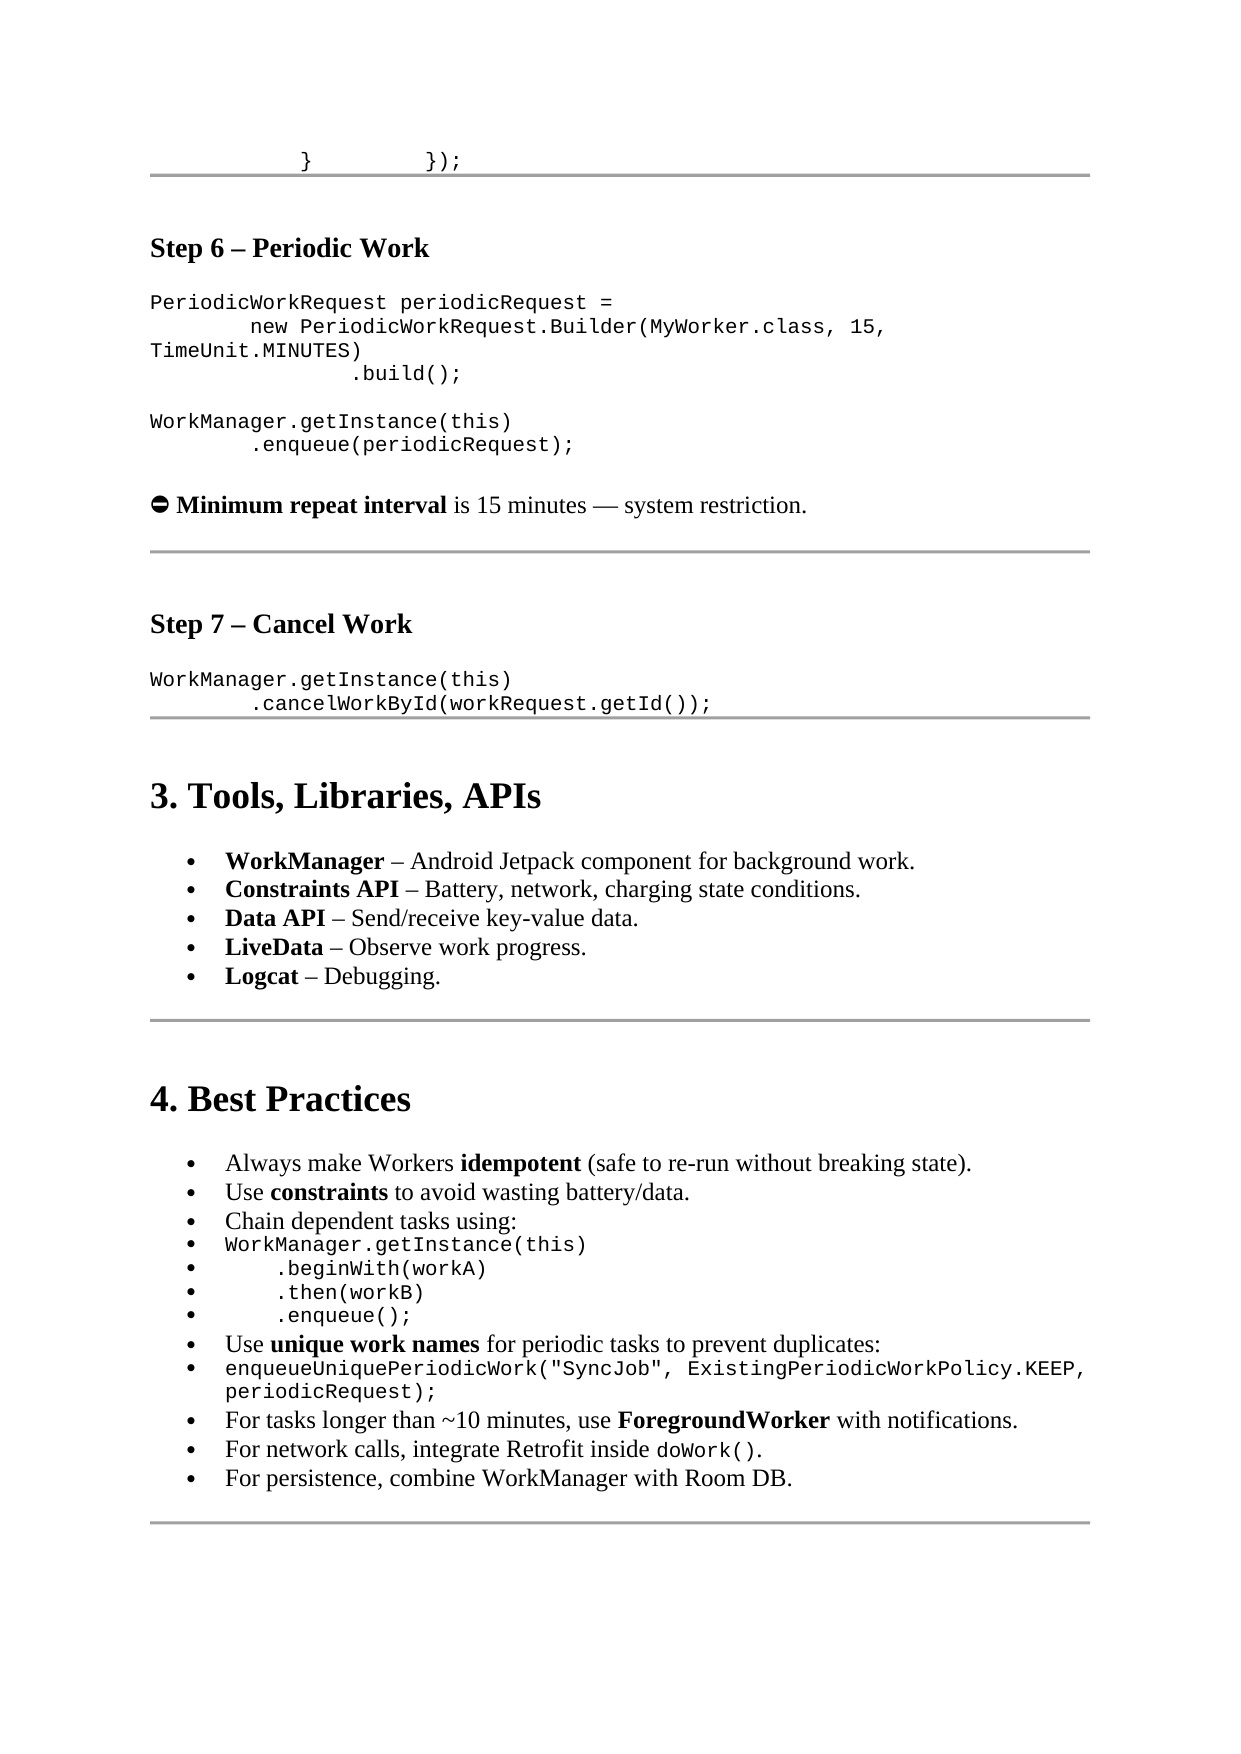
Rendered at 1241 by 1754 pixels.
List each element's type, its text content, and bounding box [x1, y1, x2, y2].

text WorkManager.getInstance(this) [150, 411, 1090, 434]
list LiveData – Observe work progress. [187, 932, 1090, 961]
list .then(workB) [187, 1282, 1090, 1305]
list Use unique work names for periodic tasks to prevent duplicates: [187, 1329, 1090, 1358]
text .build(); [150, 363, 1090, 387]
list For tasks longer than ~10 minutes, use ForegroundWorker with notifications. [187, 1405, 1090, 1434]
text Step 6 – Periodic Work [150, 231, 1090, 263]
list .enqueue(); [187, 1305, 1090, 1329]
list Chain dependent tasks using: [187, 1206, 1090, 1234]
list enqueueUniquePeriodicWork("SyncJob", ExistingPeriodicWorkPolicy.KEEP, periodicRequest); [187, 1358, 1090, 1405]
text 4. Best Practices [150, 1076, 1090, 1119]
list .beginWith(workA) [187, 1258, 1090, 1282]
text new PeriodicWorkRequest.Builder(MyWorker.class, 15, TimeUnit.MINUTES) [150, 316, 1090, 363]
text 3. Tools, Libraries, APIs [150, 773, 1090, 817]
text } }); [150, 150, 1090, 173]
text Step 7 – Cancel Work [150, 607, 1090, 640]
text .cancelWorkById(workRequest.getId()); [150, 693, 1090, 716]
list Logcat – Debugging. [187, 961, 1090, 989]
list Use constraints to avoid wasting battery/data. [187, 1177, 1090, 1206]
list Data API – Send/receive key-value data. [187, 903, 1090, 932]
text ⛔ Minimum repeat interval is 15 minutes — system restriction. [150, 487, 1090, 521]
list Constraints API – Battery, network, charging state conditions. [187, 874, 1090, 903]
text WorkManager.getInstance(this) [150, 669, 1090, 693]
list WorkManager.getInstance(this) [187, 1234, 1090, 1258]
text .enqueue(periodicRequest); [150, 434, 1090, 458]
list WorkManager – Android Jetpack component for background work. [187, 846, 1090, 874]
list For network calls, integrate Retrofit inside doWork(). [187, 1434, 1090, 1463]
text PeriodicWorkRequest periodicRequest = [150, 292, 1090, 316]
list Always make Workers idempotent (safe to re-run without breaking state). [187, 1148, 1090, 1177]
list For persistence, combine WorkManager with Room DB. [187, 1463, 1090, 1492]
